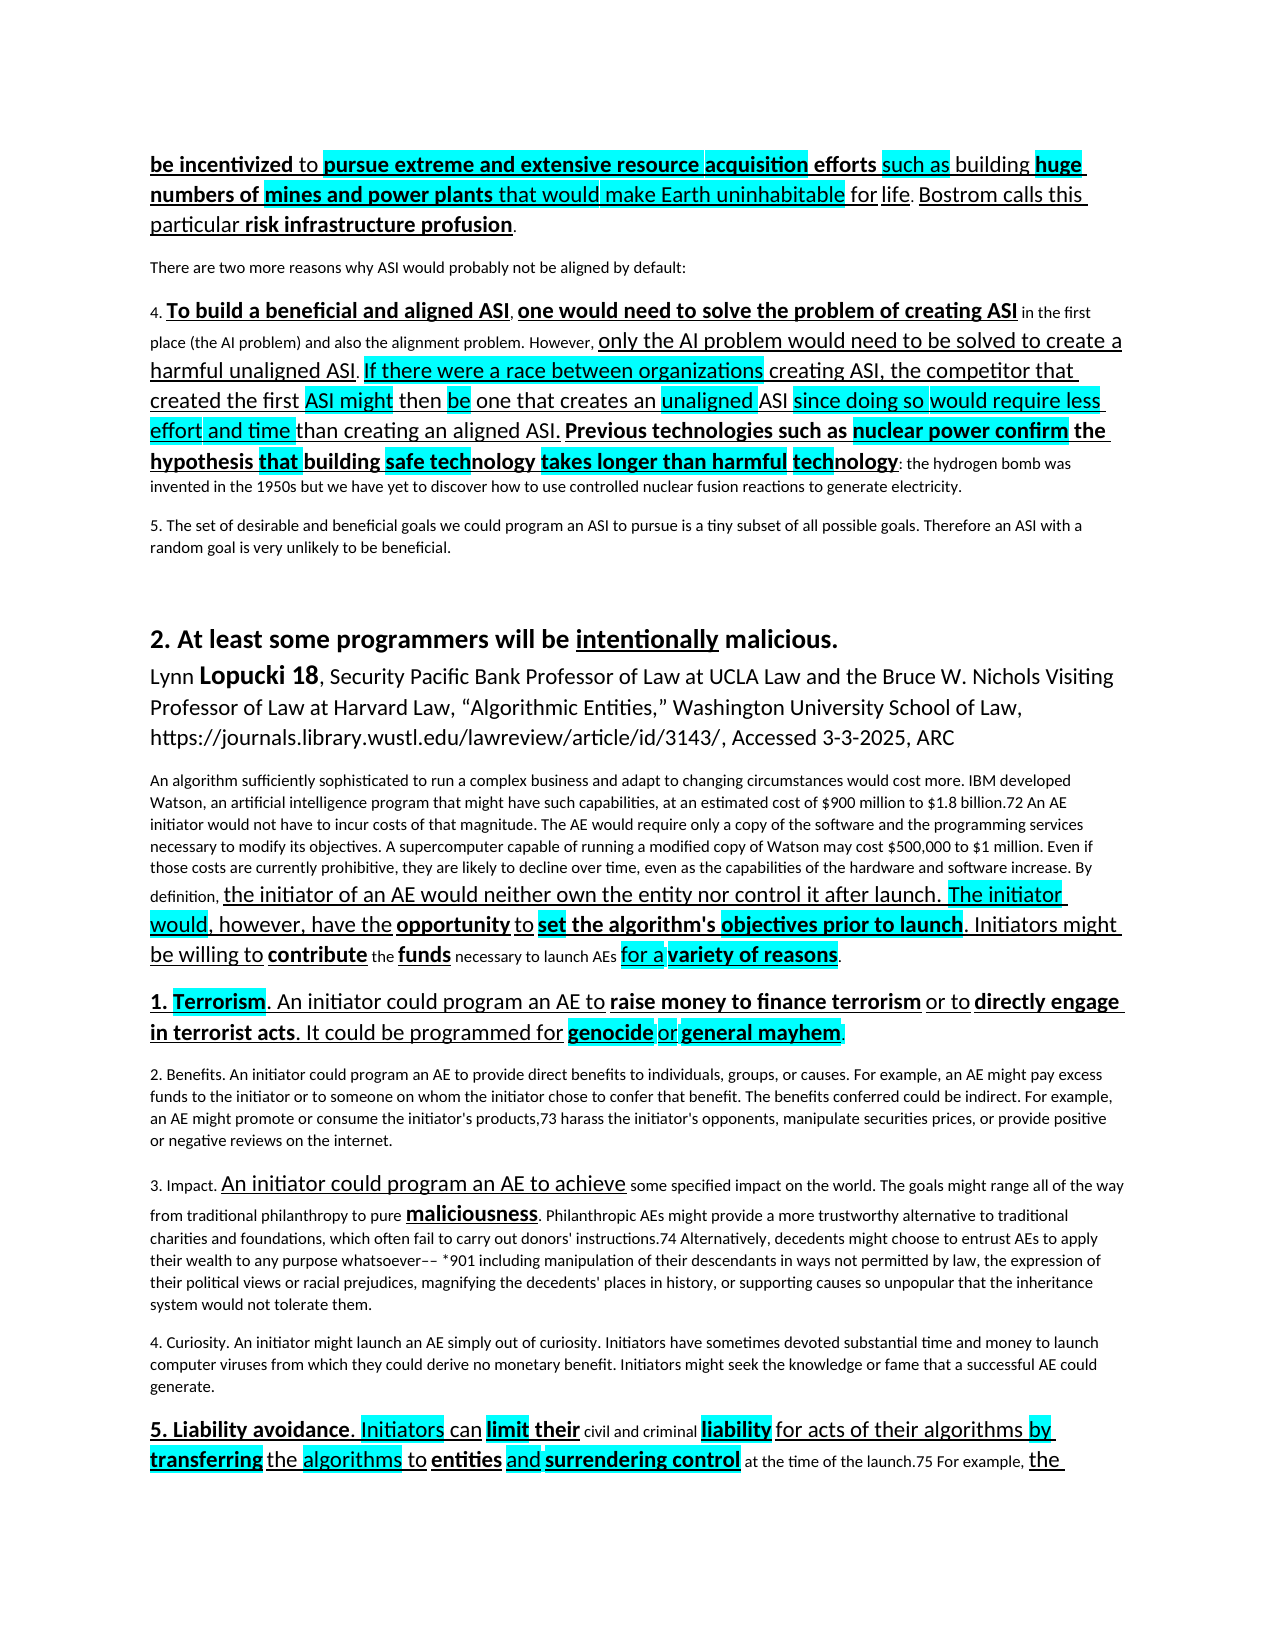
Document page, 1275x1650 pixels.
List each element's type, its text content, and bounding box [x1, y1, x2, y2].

text 3. Impact. An initiator could program an AE to achieve some specified impact on the world. The goals might range all of the way from traditional philanthropy to pure maliciousness. Philanthropic AEs might provide a more trustworthy alternative to traditional charities and foundations, which often fail to carry out donors' instructions.74 Alternatively, decedents might choose to entrust AEs to apply their wealth to any purpose whatsoever–– *901 including manipulation of their descendants in ways not permitted by law, the expression of their political views or racial prejudices, magnifying the decedents' places in history, or supporting causes so unpopular that the inheritance system would not tolerate them. [150, 1169, 1125, 1314]
text 5. The set of desirable and beneficial goals we could program an ASI to pursue is a tiny subset of all possible goals. Therefore an ASI with a random goal is very unlikely to be beneficial. [150, 515, 1125, 557]
text 4. To build a beneficial and aligned ASI, one would need to solve the problem of creating ASI in the first place (the AI problem) and also the alignment problem. However, only the AI problem would need to be solved to create a harmful unaligned ASI. If there were a race between organizations creating ASI, the competitor that created the first ASI might then be one that creates an unaligned ASI since doing so would require less effort and time than creating an aligned ASI. Previous technologies such as nuclear power confirm the hypothesis that building safe technology takes longer than harmful technology: the hydrogen bomb was invented in the 1950s but we have yet to discover how to use controlled nuclear fusion reactions to generate electricity. [150, 296, 1125, 497]
text There are two more reasons why ASI would probably not be aligned by default: [150, 257, 1125, 278]
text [150, 150, 1125, 238]
text 1. Terrorism. An initiator could program an AE to raise money to finance terrorism or to directly engage in terrorist acts. It could be programmed for genocide or general mayhem. [150, 987, 1125, 1046]
text Lynn Lopucki 18, Security Pacific Bank Professor of Law at UCLA Law and the Bruce W. Nichols Visiting Professor of Law at Harvard Law, “Algorithmic Entities,” Washington University School of Law, https://journals.library.wustl.edu/lawreview/article/id/3143/, Accessed 3-3-2025, ARC [150, 658, 1125, 751]
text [150, 1415, 1125, 1473]
subtitle 2. At least some programmers will be intentionally malicious. [150, 622, 1125, 655]
text An algorithm sufficiently sophisticated to run a complex business and adapt to changing circumstances would cost more. IBM developed Watson, an artificial intelligence program that might have such capabilities, at an estimated cost of $900 million to $1.8 billion.72 An AE initiator would not have to incur costs of that magnitude. The AE would require only a copy of the software and the programming services necessary to modify its objectives. A supercomputer capable of running a modified copy of Watson may cost $500,000 to $1 million. Even if those costs are currently prohibitive, they are likely to decline over time, even as the capabilities of the hardware and software increase. By definition, the initiator of an AE would neither own the entity nor control it after launch. The initiator would, however, have the opportunity to set the algorithm's objectives prior to launch. Initiators might be willing to contribute the funds necessary to launch AEs for a variety of reasons. [150, 770, 1125, 969]
text 4. Curiosity. An initiator might launch an AE simply out of curiosity. Initiators have sometimes devoted substantial time and money to launch computer viruses from which they could derive no monetary benefit. Initiators might seek the knowledge or fame that a successful AE could generate. [150, 1333, 1125, 1397]
text 2. Benefits. An initiator could program an AE to provide direct benefits to individuals, groups, or causes. For example, an AE might pay excess funds to the initiator or to someone on whom the initiator chose to confer that benefit. The benefits conferred could be indirect. For example, an AE might promote or consume the initiator's products,73 harass the initiator's opponents, manipulate securities prices, or provide positive or negative reviews on the internet. [150, 1064, 1125, 1151]
